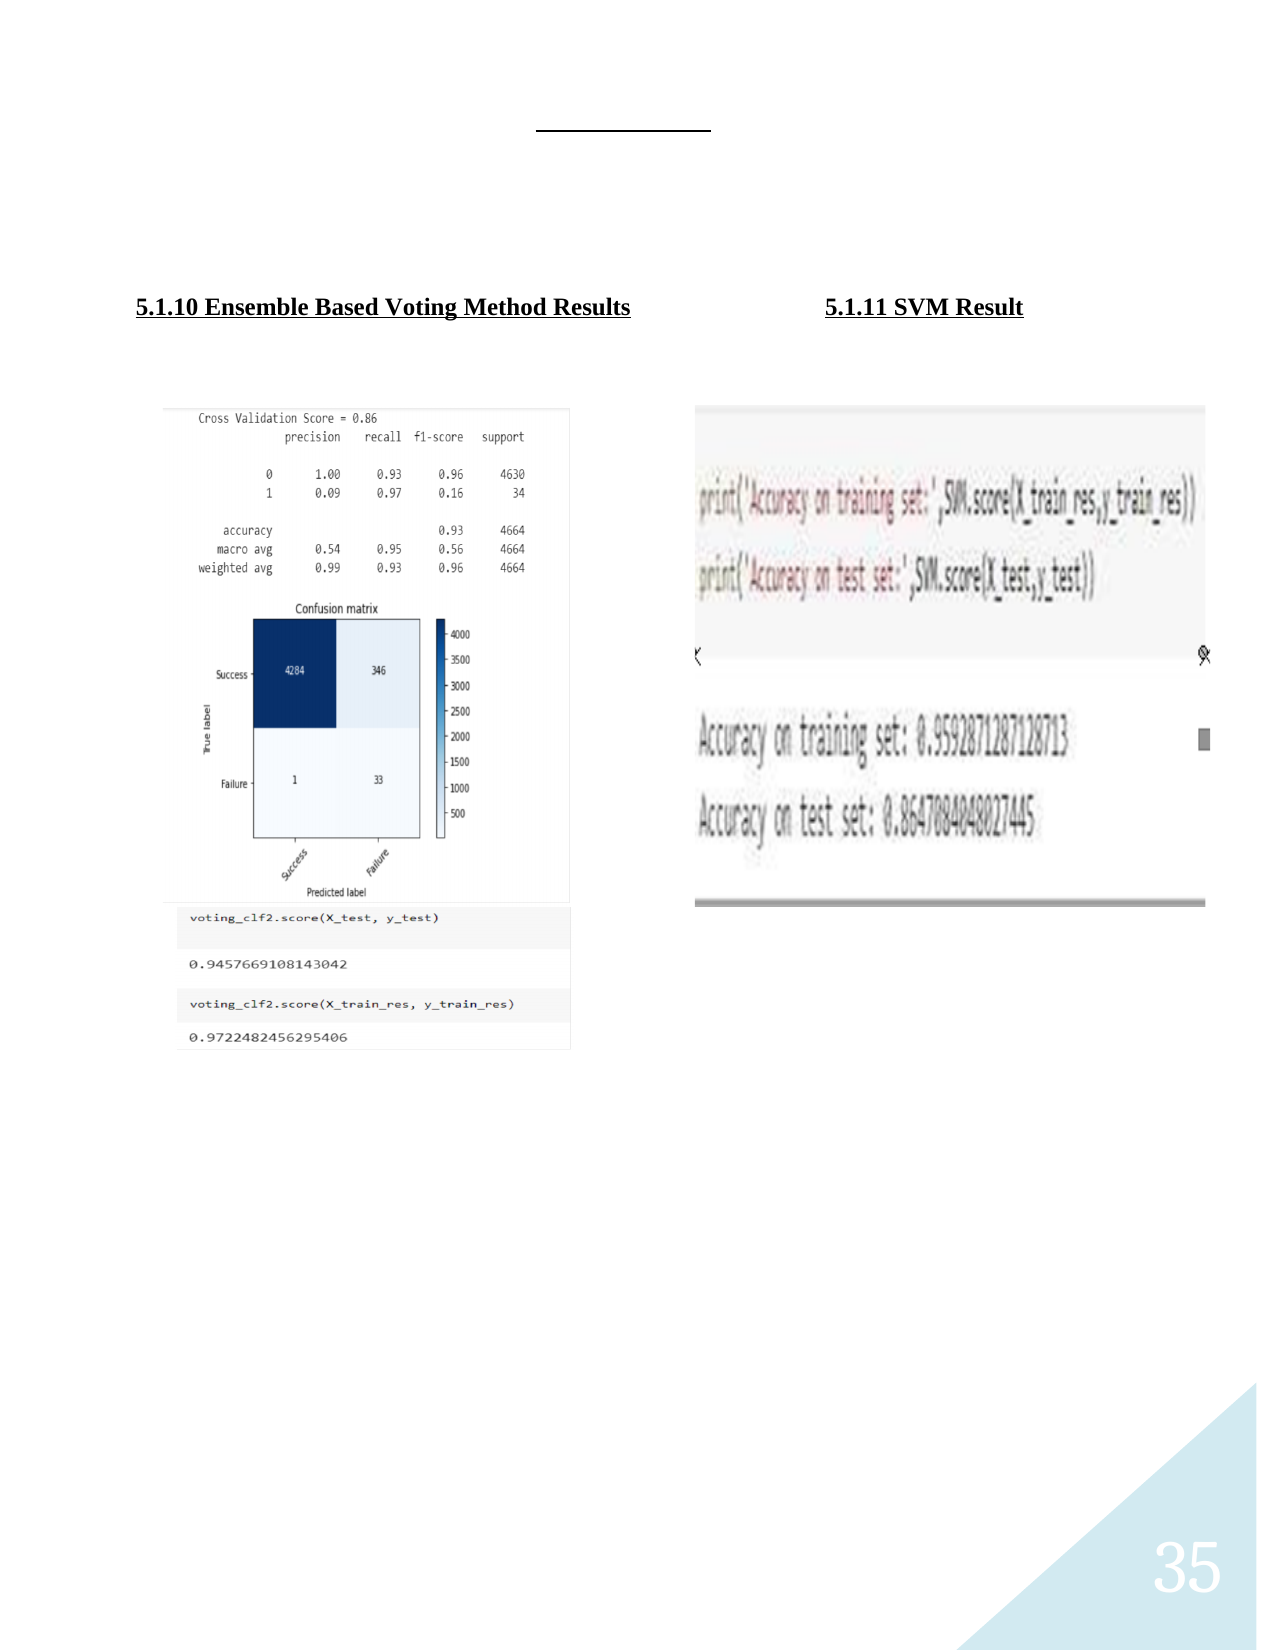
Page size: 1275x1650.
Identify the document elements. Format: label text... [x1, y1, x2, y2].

picture [694, 405, 1211, 907]
text 5.1.10 Ensemble Based Voting Method Results 5.1.11 SVM Result [136, 292, 1275, 320]
picture [162, 407, 574, 1050]
